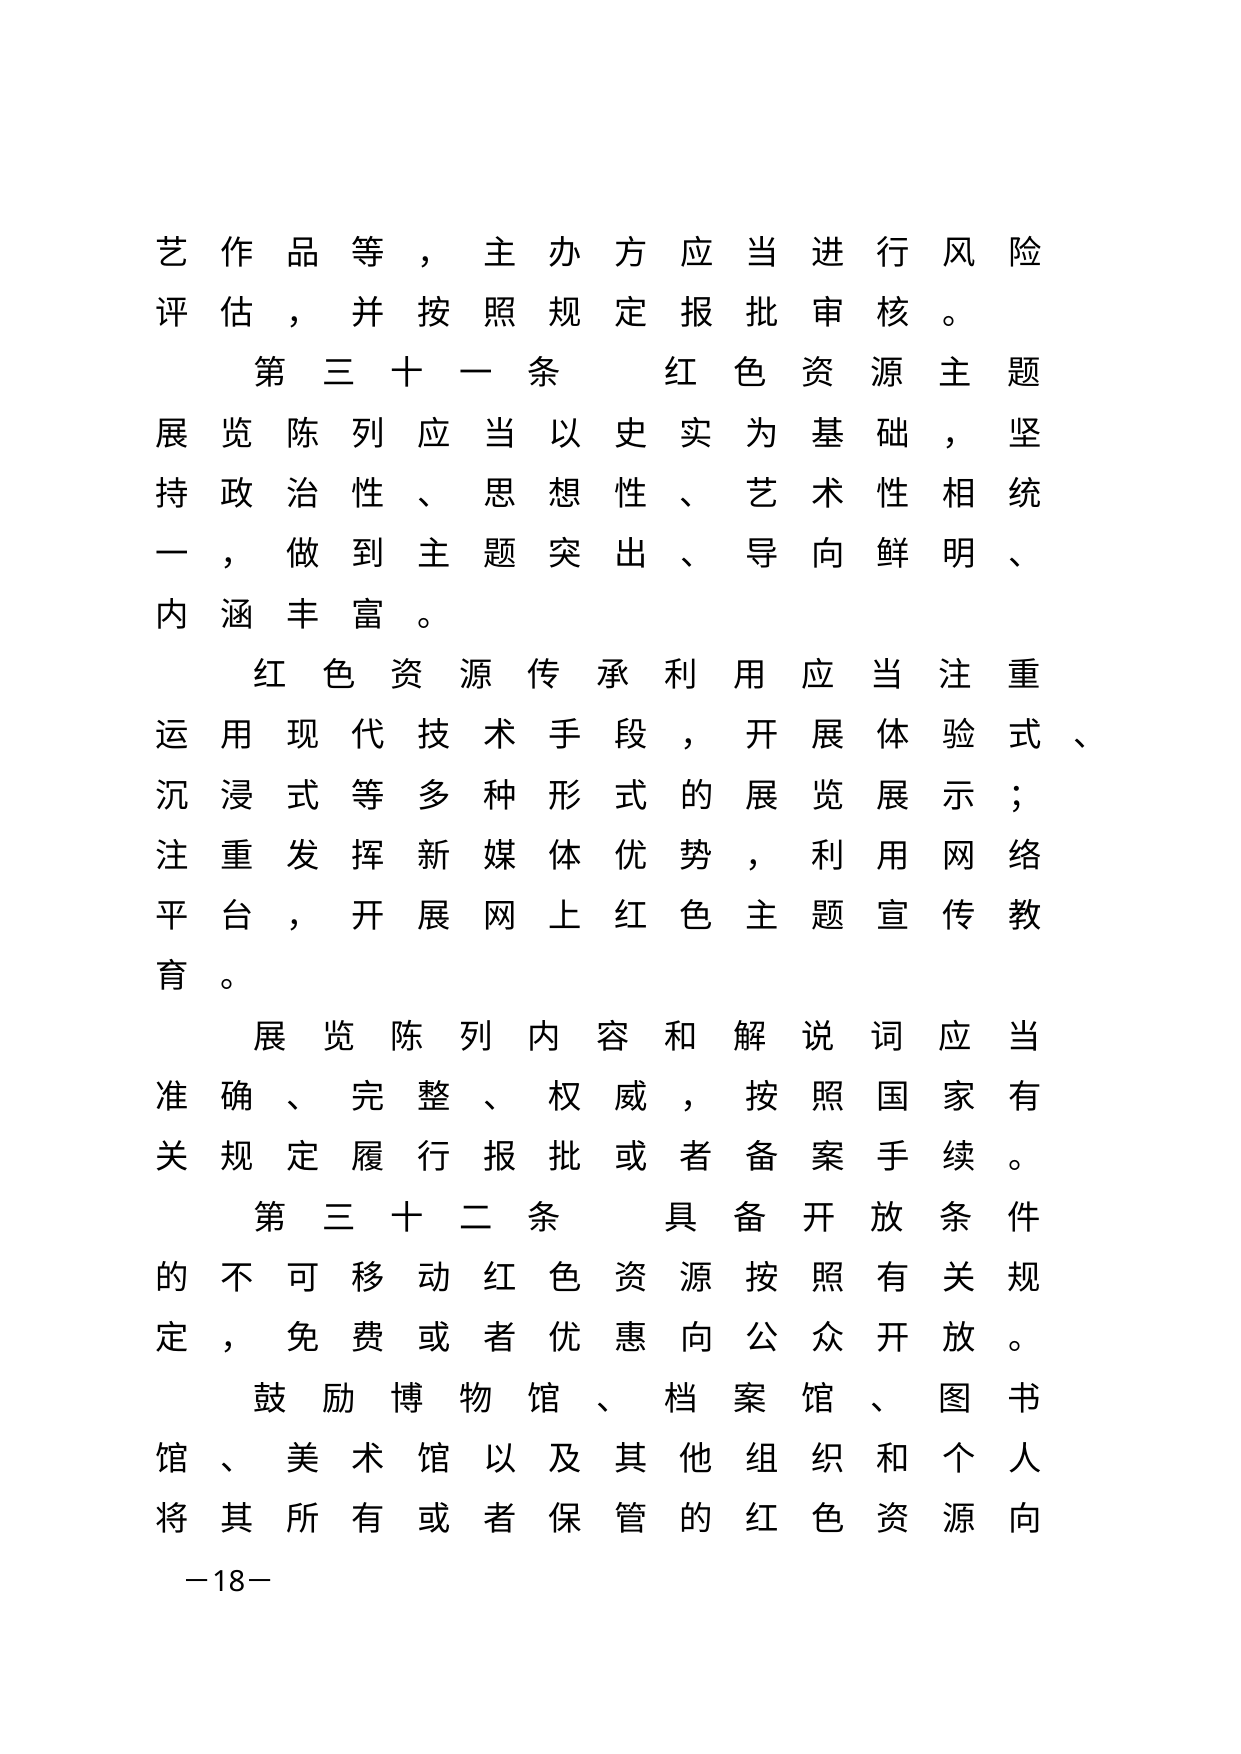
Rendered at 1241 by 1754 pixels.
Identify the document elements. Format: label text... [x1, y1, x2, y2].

text 第三十二条 具备开放条件的不可移动红色资源按照有关规定，免费或者优惠向公众开放。 [155, 1184, 1073, 1365]
text 建立红色资源风险评估审核机制，对举办和发布与红色资源相关的重要活动、重要信息、文艺作品等，主办方应当进行风险评估，并按照规定报批审核。 [155, 219, 1073, 340]
text 鼓励博物馆、档案馆、图书馆、美术馆以及其他组织和个人将其所有或者保管的红色资源向社会开放或者公布。 [155, 1365, 1073, 1546]
text 红色资源传承利用应当注重运用现代技术手段，开展体验式、沉浸式等多种形式的展览展示；注重发挥新媒体优势，利用网络平台，开展网上红色主题宣传教育。 [155, 642, 1073, 1003]
text 展览陈列内容和解说词应当准确、完整、权威，按照国家有关规定履行报批或者备案手续。 [155, 1003, 1073, 1184]
text 第三十一条 红色资源主题展览陈列应当以史实为基础，坚持政治性、思想性、艺术性相统一，做到主题突出、导向鲜明、内涵丰富。 [155, 340, 1073, 642]
